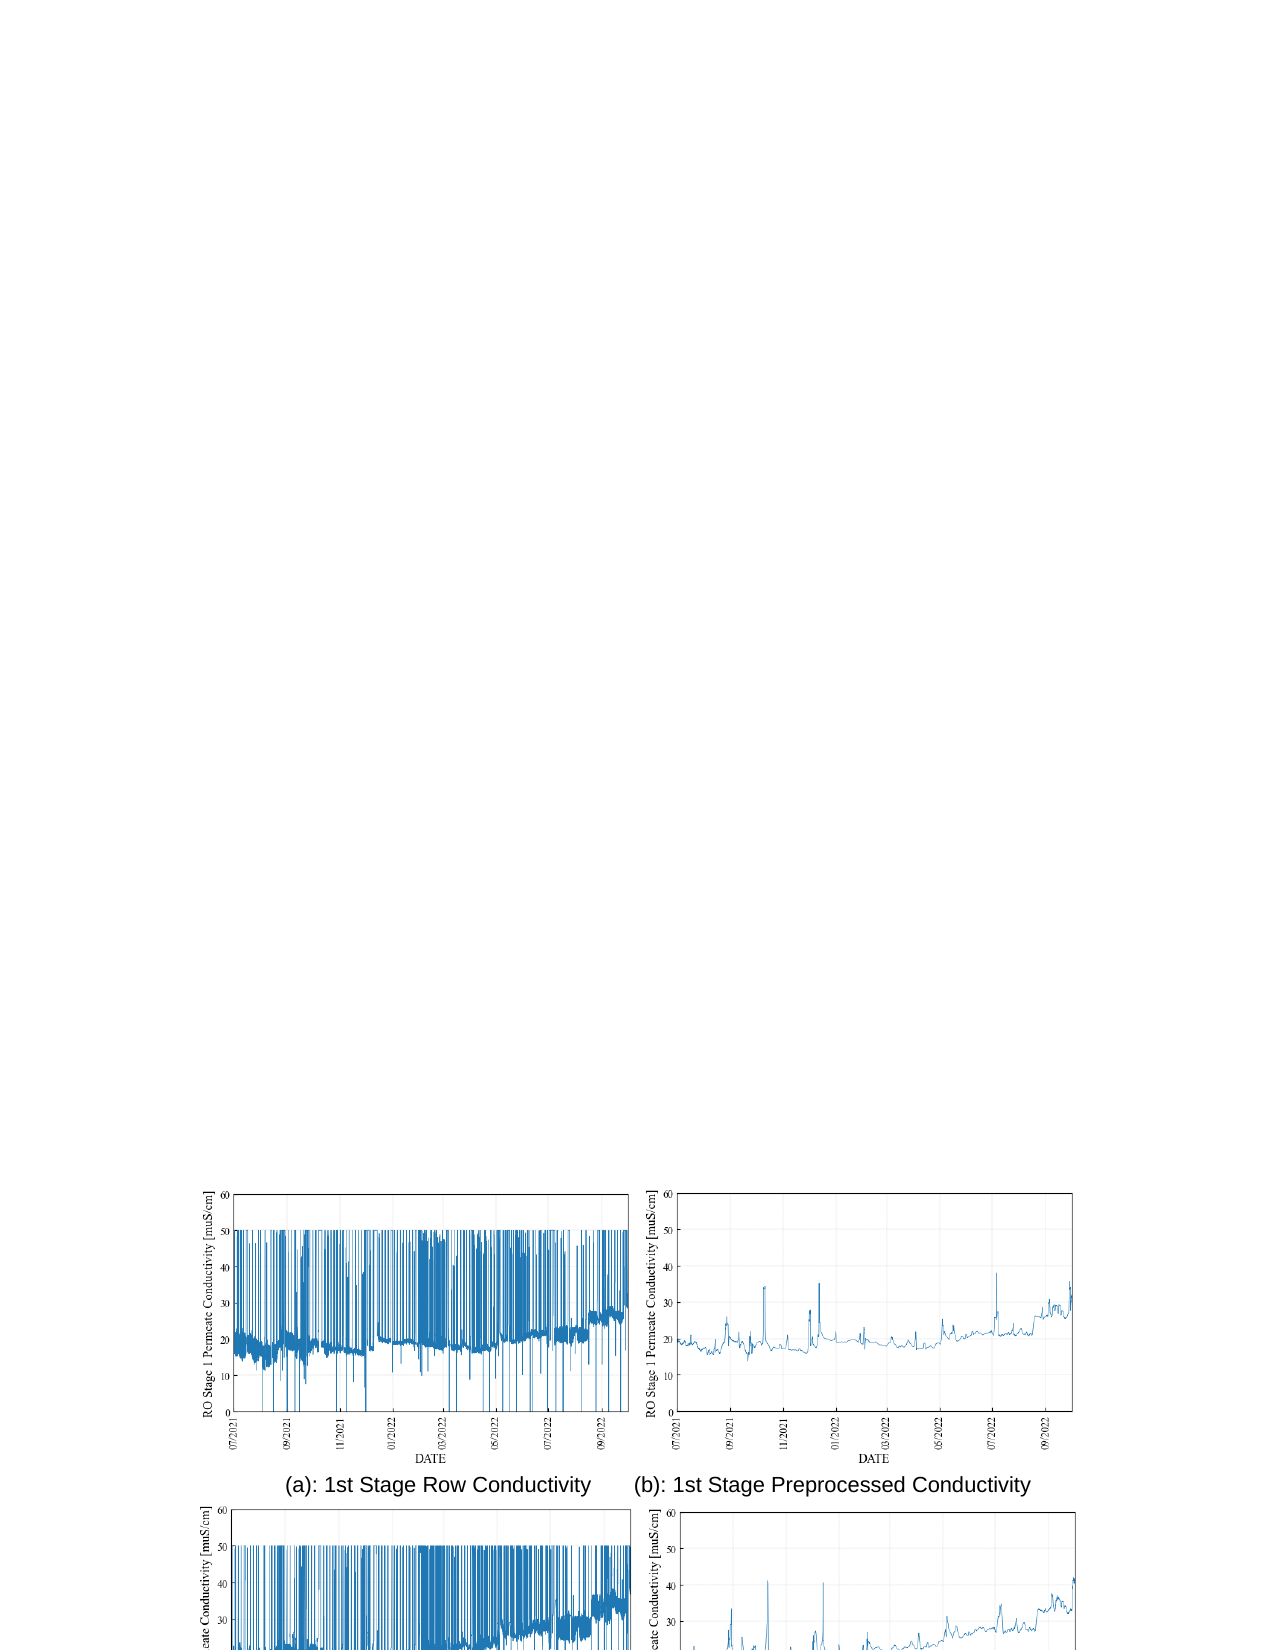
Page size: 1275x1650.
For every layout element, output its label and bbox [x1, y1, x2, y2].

picture [639, 1181, 1078, 1472]
picture [642, 1501, 1081, 1650]
picture [196, 1182, 633, 1472]
picture [193, 1497, 637, 1650]
